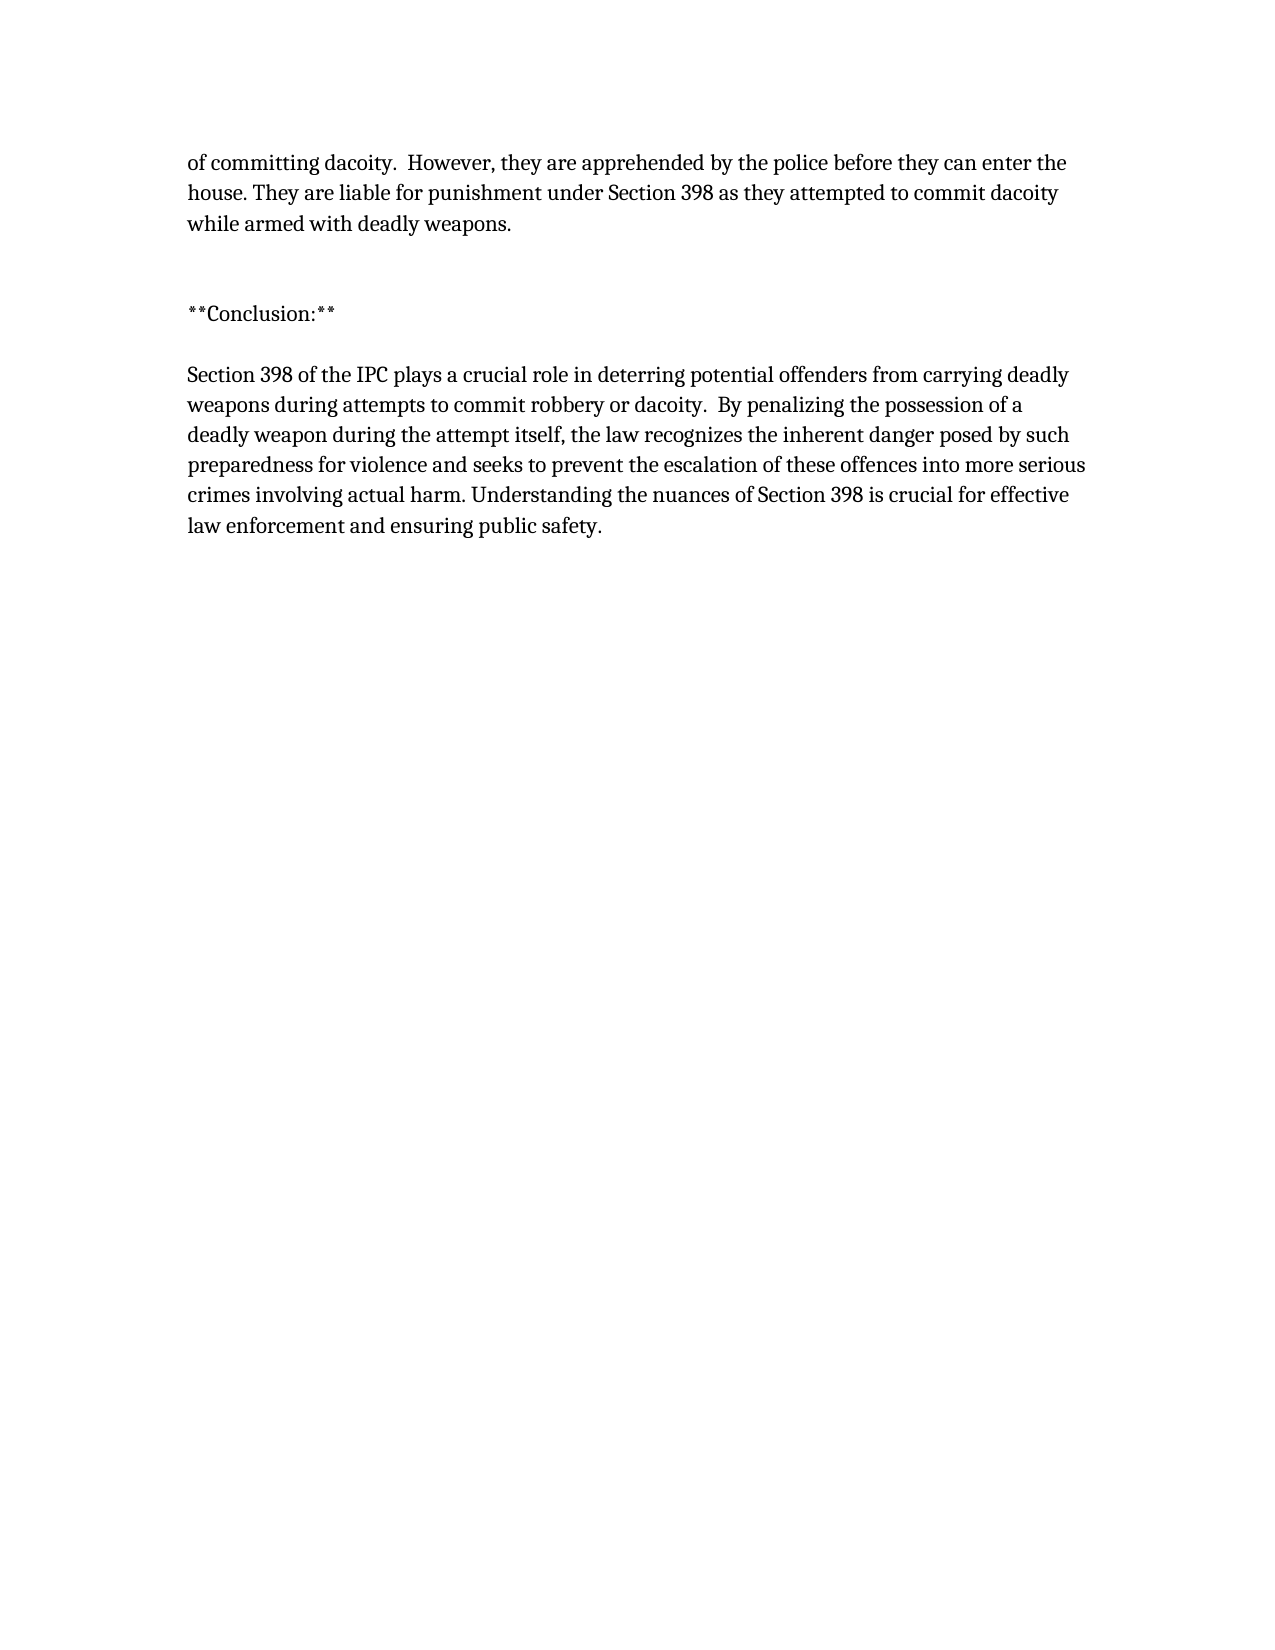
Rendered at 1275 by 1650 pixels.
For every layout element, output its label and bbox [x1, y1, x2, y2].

text [187, 150, 1087, 569]
